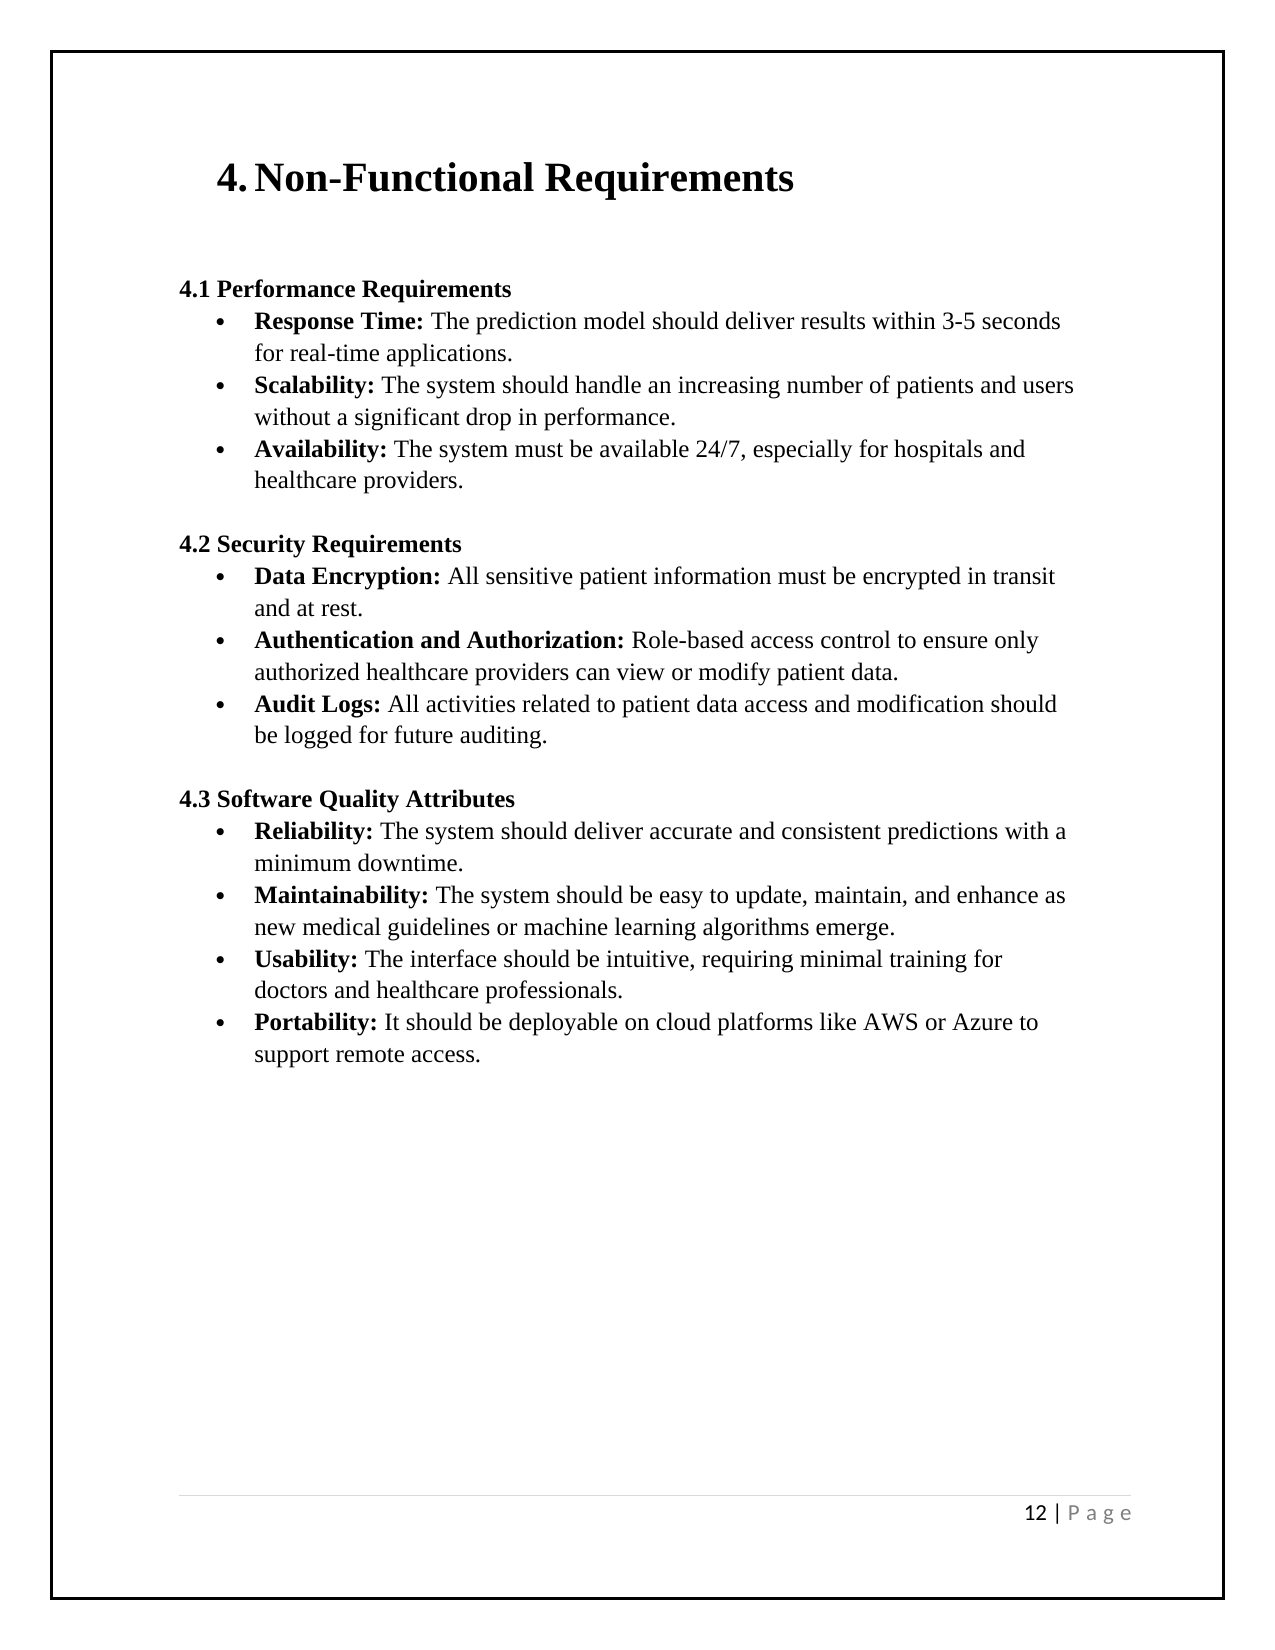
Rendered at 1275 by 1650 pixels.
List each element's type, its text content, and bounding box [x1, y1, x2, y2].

list Response Time: The prediction model should deliver results within 3-5 seconds for real-time applications. [217, 306, 1079, 367]
list Non-Functional Requirements [217, 153, 1079, 201]
text 4.2 Security Requirements [179, 529, 1079, 558]
text 4.1 Performance Requirements [179, 274, 1079, 303]
text 4.3 Software Quality Attributes [179, 784, 1079, 813]
list Portability: It should be deployable on cloud platforms like AWS or Azure to support remote access. [217, 1007, 1079, 1068]
list Scalability: The system should handle an increasing number of patients and users without a significant drop in performance. [217, 370, 1079, 431]
list Usability: The interface should be intuitive, requiring minimal training for doctors and healthcare professionals. [217, 944, 1079, 1004]
list Maintainability: The system should be easy to update, maintain, and enhance as new medical guidelines or machine learning algorithms emerge. [217, 880, 1079, 941]
list Data Encryption: All sensitive patient information must be encrypted in transit and at rest. [217, 561, 1079, 622]
list Audit Logs: All activities related to patient data access and modification should be logged for future auditing. [217, 689, 1079, 749]
list Availability: The system must be available 24/7, especially for hospitals and healthcare providers. [217, 434, 1079, 494]
list Reliability: The system should deliver accurate and consistent predictions with a minimum downtime. [217, 816, 1079, 877]
list Authentication and Authorization: Role-based access control to ensure only authorized healthcare providers can view or modify patient data. [217, 625, 1079, 686]
